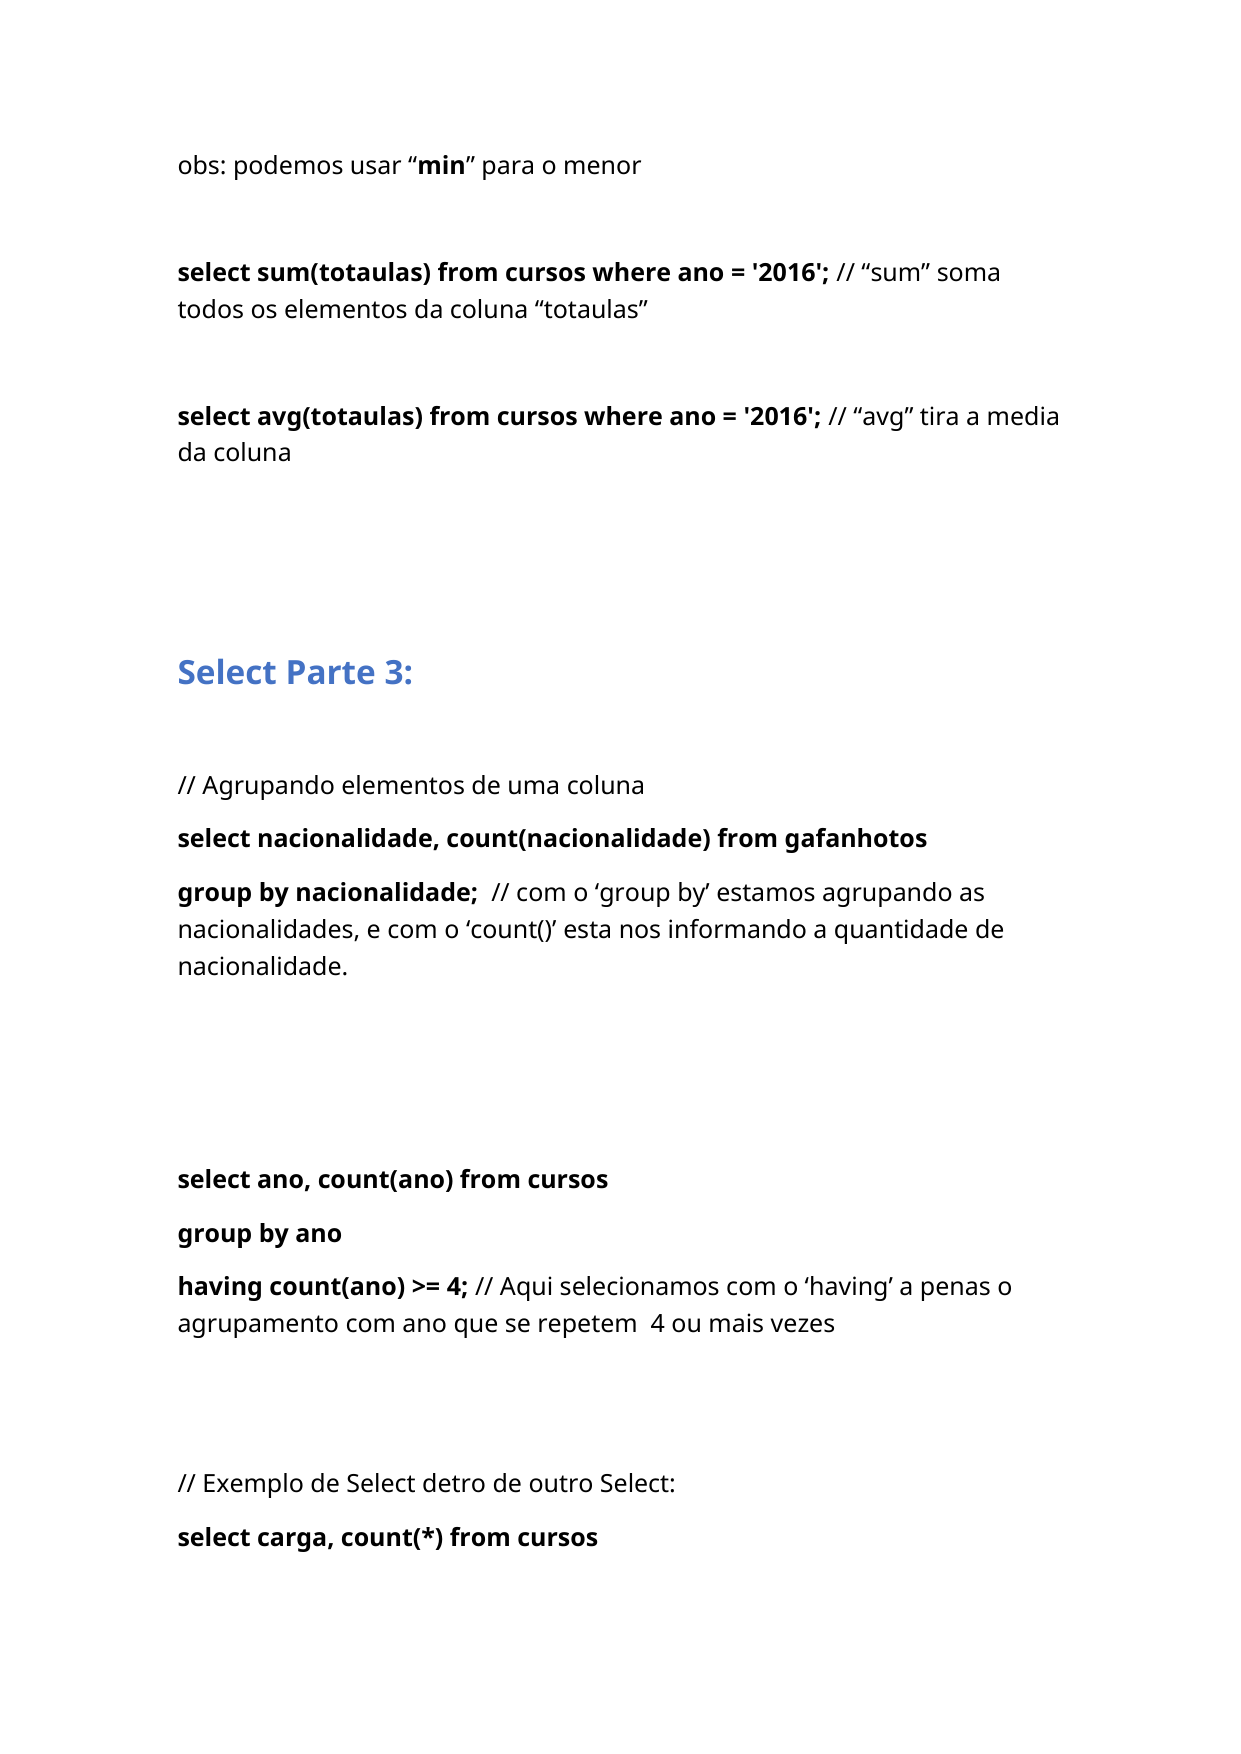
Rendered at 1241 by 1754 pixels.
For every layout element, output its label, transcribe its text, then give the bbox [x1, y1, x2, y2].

text select avg(totaulas) from cursos where ano = '2016'; // “avg” tira a media da coluna [177, 398, 1063, 469]
text select carga, count(*) from cursos [177, 1519, 1063, 1553]
text having count(ano) >= 4; // Aqui selecionamos com o ‘having’ a penas o agrupamento com ano que se repetem 4 ou mais vezes [177, 1269, 1063, 1339]
text obs: podemos usar “min” para o menor [177, 148, 1063, 182]
text select ano, count(ano) from cursos [177, 1162, 1063, 1196]
text select sum(totaulas) from cursos where ano = '2016'; // “sum” soma todos os elementos da coluna “totaulas” [177, 254, 1063, 325]
text group by nacionalidade; // com o ‘group by’ estamos agrupando as nacionalidades, e com o ‘count()’ esta nos informando a quantidade de nacionalidade. [177, 874, 1063, 982]
text // Agrupando elementos de uma coluna [177, 768, 1063, 802]
text // Exemplo de Select detro de outro Select: [177, 1466, 1063, 1500]
text select nacionalidade, count(nacionalidade) from gafanhotos [177, 821, 1063, 855]
text Select Parte 3: [177, 649, 1063, 694]
text group by ano [177, 1215, 1063, 1249]
